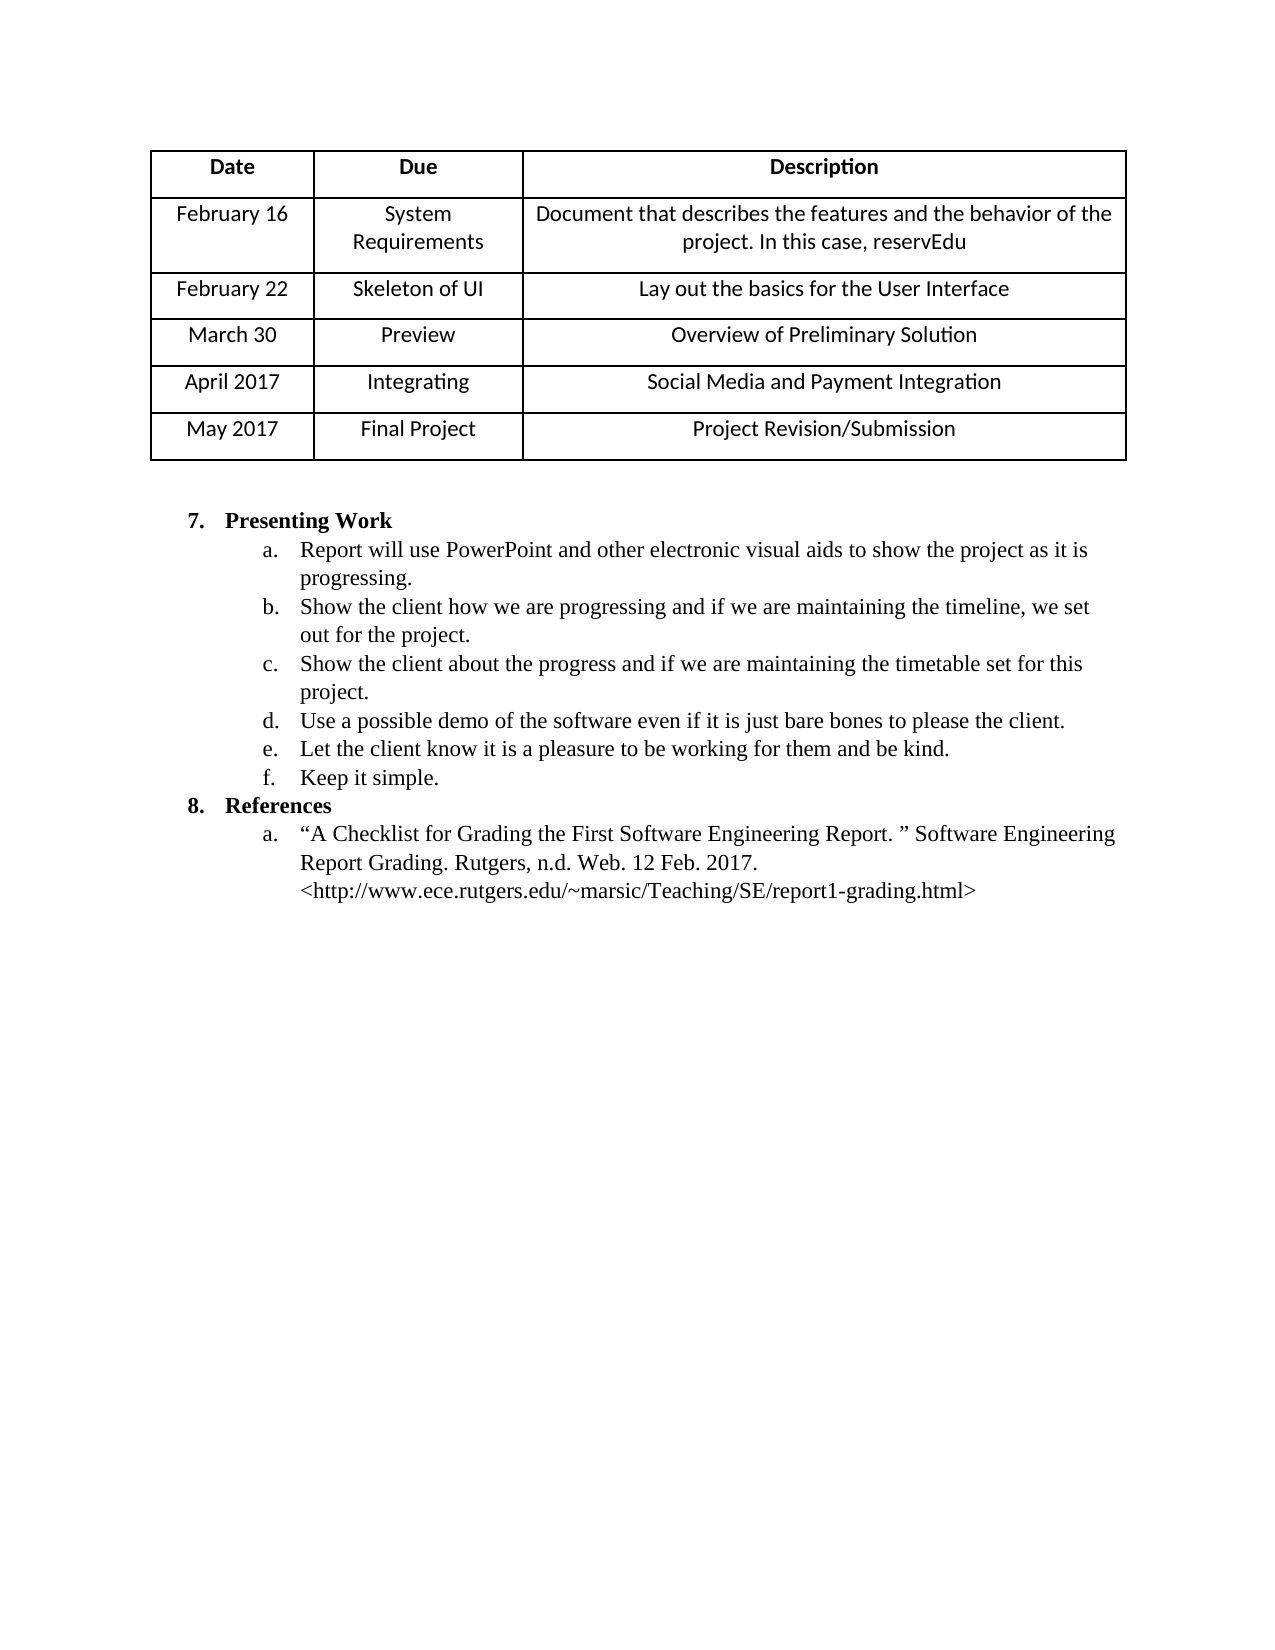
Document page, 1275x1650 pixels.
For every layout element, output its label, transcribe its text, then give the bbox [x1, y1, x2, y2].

list Presenting Work [187, 508, 1125, 534]
table_cell Preview [315, 320, 522, 365]
table_cell February 22 [152, 274, 313, 318]
table_cell May 2017 [152, 414, 313, 459]
table_cell February 16 [152, 199, 313, 272]
table_header Due [315, 152, 522, 197]
table_cell Final Project [315, 414, 522, 459]
table_header Date [152, 152, 313, 197]
list Use a possible demo of the software even if it is just bare bones to please the client. [262, 707, 1125, 733]
list Let the client know it is a pleasure to be working for them and be kind. [262, 735, 1125, 761]
list “A Checklist for Grading the First Software Engineering Report. ” Software Engineering Report Grading. Rutgers, n.d. Web. 12 Feb. 2017. [262, 820, 1125, 875]
table_cell Lay out the basics for the User Interface [524, 274, 1125, 318]
list Keep it simple. [262, 763, 1125, 790]
list Report will use PowerPoint and other electronic visual aids to show the project as it is progressing. [262, 536, 1125, 591]
table_cell April 2017 [152, 367, 313, 412]
list Show the client how we are progressing and if we are maintaining the timeline, we set out for the project. [262, 593, 1125, 648]
list References [187, 792, 1125, 818]
table_cell Skeleton of UI [315, 274, 522, 318]
list <http://www.ece.rutgers.edu/~marsic/Teaching/SE/report1-grading.html> [300, 877, 1125, 904]
table_cell Social Media and Payment Integration [524, 367, 1125, 412]
table_cell Integrating [315, 367, 522, 412]
list Show the client about the progress and if we are maintaining the timetable set for this project. [262, 650, 1125, 704]
table_cell Overview of Preliminary Solution [524, 320, 1125, 365]
table_cell Document that describes the features and the behavior of the project. In this case, reservEdu [524, 199, 1125, 272]
table_cell Project Revision/Submission [524, 414, 1125, 459]
table_header Description [524, 152, 1125, 197]
table_cell System Requirements [315, 199, 522, 272]
table_cell March 30 [152, 320, 313, 365]
